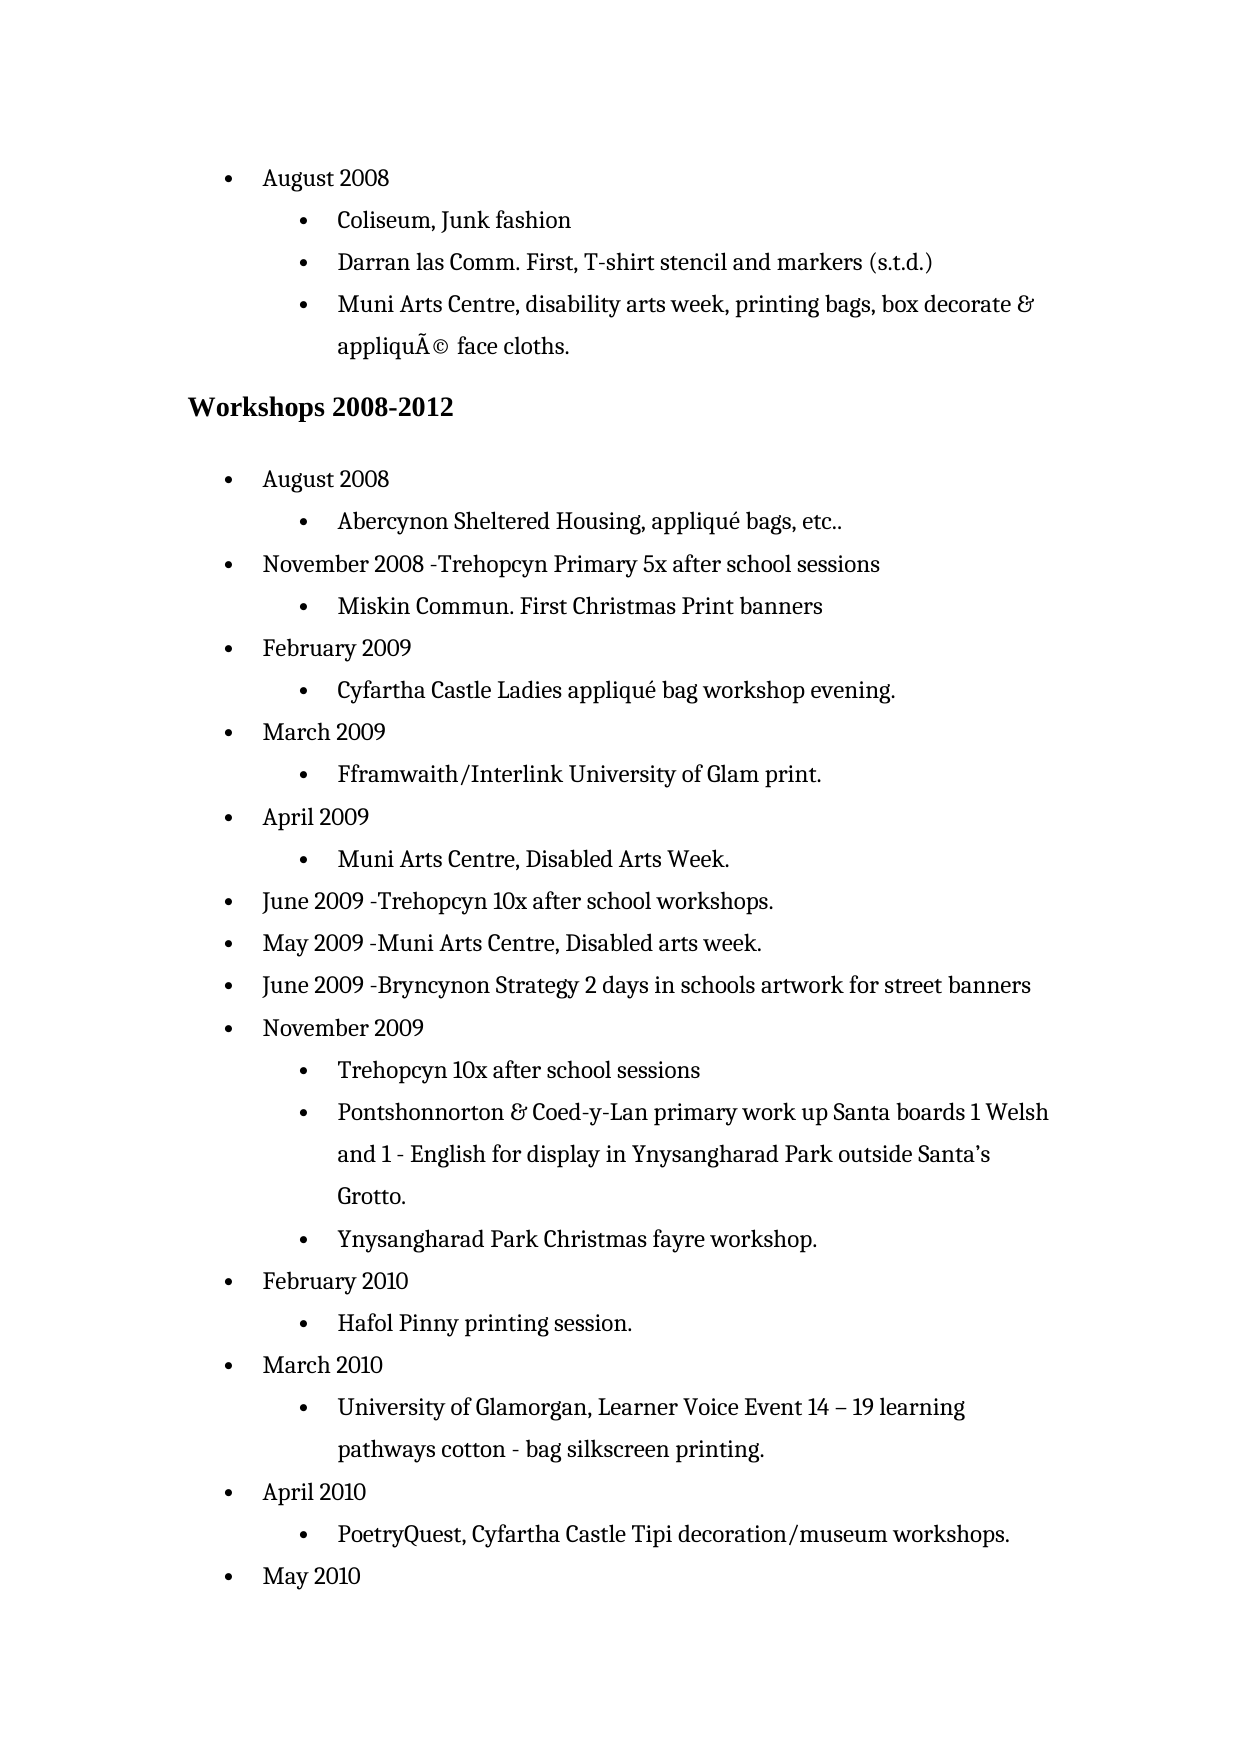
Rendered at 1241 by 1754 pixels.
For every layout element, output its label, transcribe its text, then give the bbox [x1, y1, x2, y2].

list February 2009 [225, 620, 1053, 663]
list May 2009 -Muni Arts Centre, Disabled arts week. [225, 916, 1053, 958]
list May 2010 [225, 1548, 1053, 1591]
list Miskin Commun. First Christmas Print banners [300, 578, 1053, 620]
list Muni Arts Centre, disability arts week, printing bags, box decorate & appliquÃ© face cloths. [300, 277, 1053, 361]
list June 2009 -Bryncynon Strategy 2 days in schools artwork for street banners [225, 958, 1053, 1000]
list Coliseum, Junk fashion [300, 192, 1053, 234]
list April 2010 [225, 1464, 1053, 1506]
list Ynysangharad Park Christmas fayre workshop. [300, 1211, 1053, 1253]
list April 2009 [225, 789, 1053, 831]
list Abercynon Sheltered Housing, appliqué bags, etc.. [300, 494, 1053, 536]
list Hafol Pinny printing session. [300, 1295, 1053, 1338]
list University of Glamorgan, Learner Voice Event 14 – 19 learning pathways cotton - bag silkscreen printing. [300, 1380, 1053, 1464]
list November 2008 -Trehopcyn Primary 5x after school sessions [225, 536, 1053, 578]
list Fframwaith/Interlink University of Glam print. [300, 747, 1053, 789]
list August 2008 [225, 150, 1053, 192]
list Trehopcyn 10x after school sessions [300, 1042, 1053, 1084]
list November 2009 [225, 1000, 1053, 1042]
list Darran las Comm. First, T-shirt stencil and markers (s.t.d.) [300, 234, 1053, 277]
list Cyfartha Castle Ladies appliqué bag workshop evening. [300, 663, 1053, 705]
list March 2009 [225, 705, 1053, 747]
subtitle Workshops 2008-2012 [187, 390, 1053, 422]
list PoetryQuest, Cyfartha Castle Tipi decoration/museum workshops. [300, 1506, 1053, 1548]
list Muni Arts Centre, Disabled Arts Week. [300, 831, 1053, 873]
list August 2008 [225, 452, 1053, 494]
list March 2010 [225, 1338, 1053, 1380]
list Pontshonnorton & Coed-y-Lan primary work up Santa boards 1 Welsh and 1 - English for display in Ynysangharad Park outside Santa’s Grotto. [300, 1084, 1053, 1211]
list June 2009 -Trehopcyn 10x after school workshops. [225, 873, 1053, 916]
list February 2010 [225, 1253, 1053, 1295]
